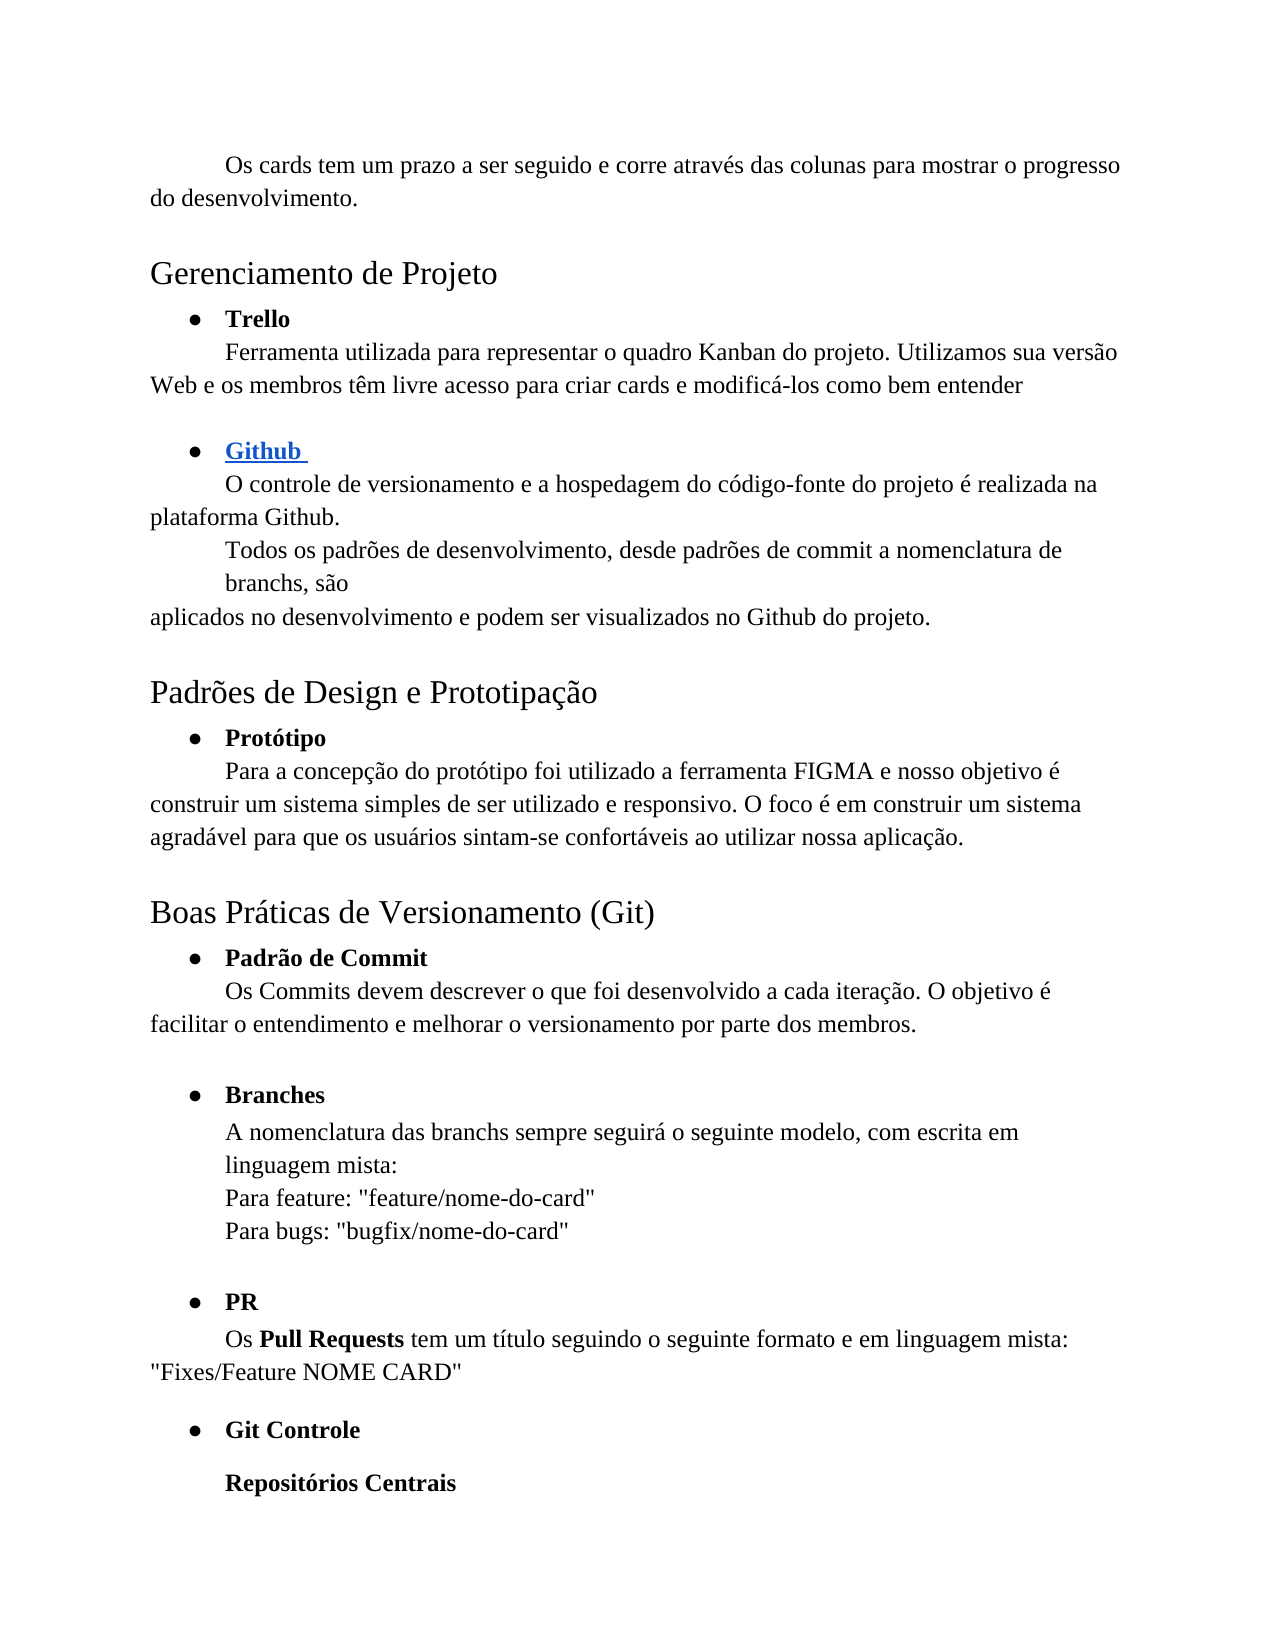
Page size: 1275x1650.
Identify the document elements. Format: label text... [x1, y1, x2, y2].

text Os Pull Requests tem um título seguindo o seguinte formato e em linguagem mista: "Fixes/Feature NOME CARD" [150, 1324, 1125, 1385]
text Para feature: "feature/nome-do-card" [225, 1183, 1125, 1212]
subtitle Gerenciamento de Projeto [150, 253, 1125, 292]
text Os Commits devem descrever o que foi desenvolvido a cada iteração. O objetivo é facilitar o entendimento e melhorar o versionamento por parte dos membros. [150, 976, 1125, 1038]
text O controle de versionamento e a hospedagem do código-fonte do projeto é realizada na [225, 469, 1125, 498]
text Todos os padrões de desenvolvimento, desde padrões de commit a nomenclatura de branchs, são [225, 536, 1125, 597]
text A nomenclatura das branchs sempre seguirá o seguinte modelo, com escrita em linguagem mista: [225, 1117, 1125, 1179]
list Padrão de Commit [187, 943, 1125, 972]
list Protótipo [187, 723, 1125, 752]
text plataforma Github. [150, 502, 1125, 531]
subtitle Padrões de Design e Prototipação [150, 672, 1125, 710]
subtitle Boas Práticas de Versionamento (Git) [150, 892, 1125, 931]
list Github [187, 436, 1125, 465]
text aplicados no desenvolvimento e podem ser visualizados no Github do projeto. [150, 602, 1125, 630]
subtitle Branches [187, 1080, 1125, 1109]
text Para a concepção do protótipo foi utilizado a ferramenta FIGMA e nosso objetivo é construir um sistema simples de ser utilizado e responsivo. O foco é em construir um sistema agradável para que os usuários sintam-se confortáveis ao utilizar nossa aplicação. [150, 756, 1125, 851]
subtitle PR [187, 1287, 1125, 1315]
text Para bugs: "bugfix/nome-do-card" [225, 1216, 1125, 1245]
text Ferramenta utilizada para representar o quadro Kanban do projeto. Utilizamos sua versão Web e os membros têm livre acesso para criar cards e modificá-los como bem entender [150, 337, 1125, 399]
list Trello [187, 304, 1125, 333]
list Git Controle [187, 1415, 1125, 1443]
text Repositórios Centrais [225, 1468, 1125, 1497]
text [150, 150, 1125, 212]
